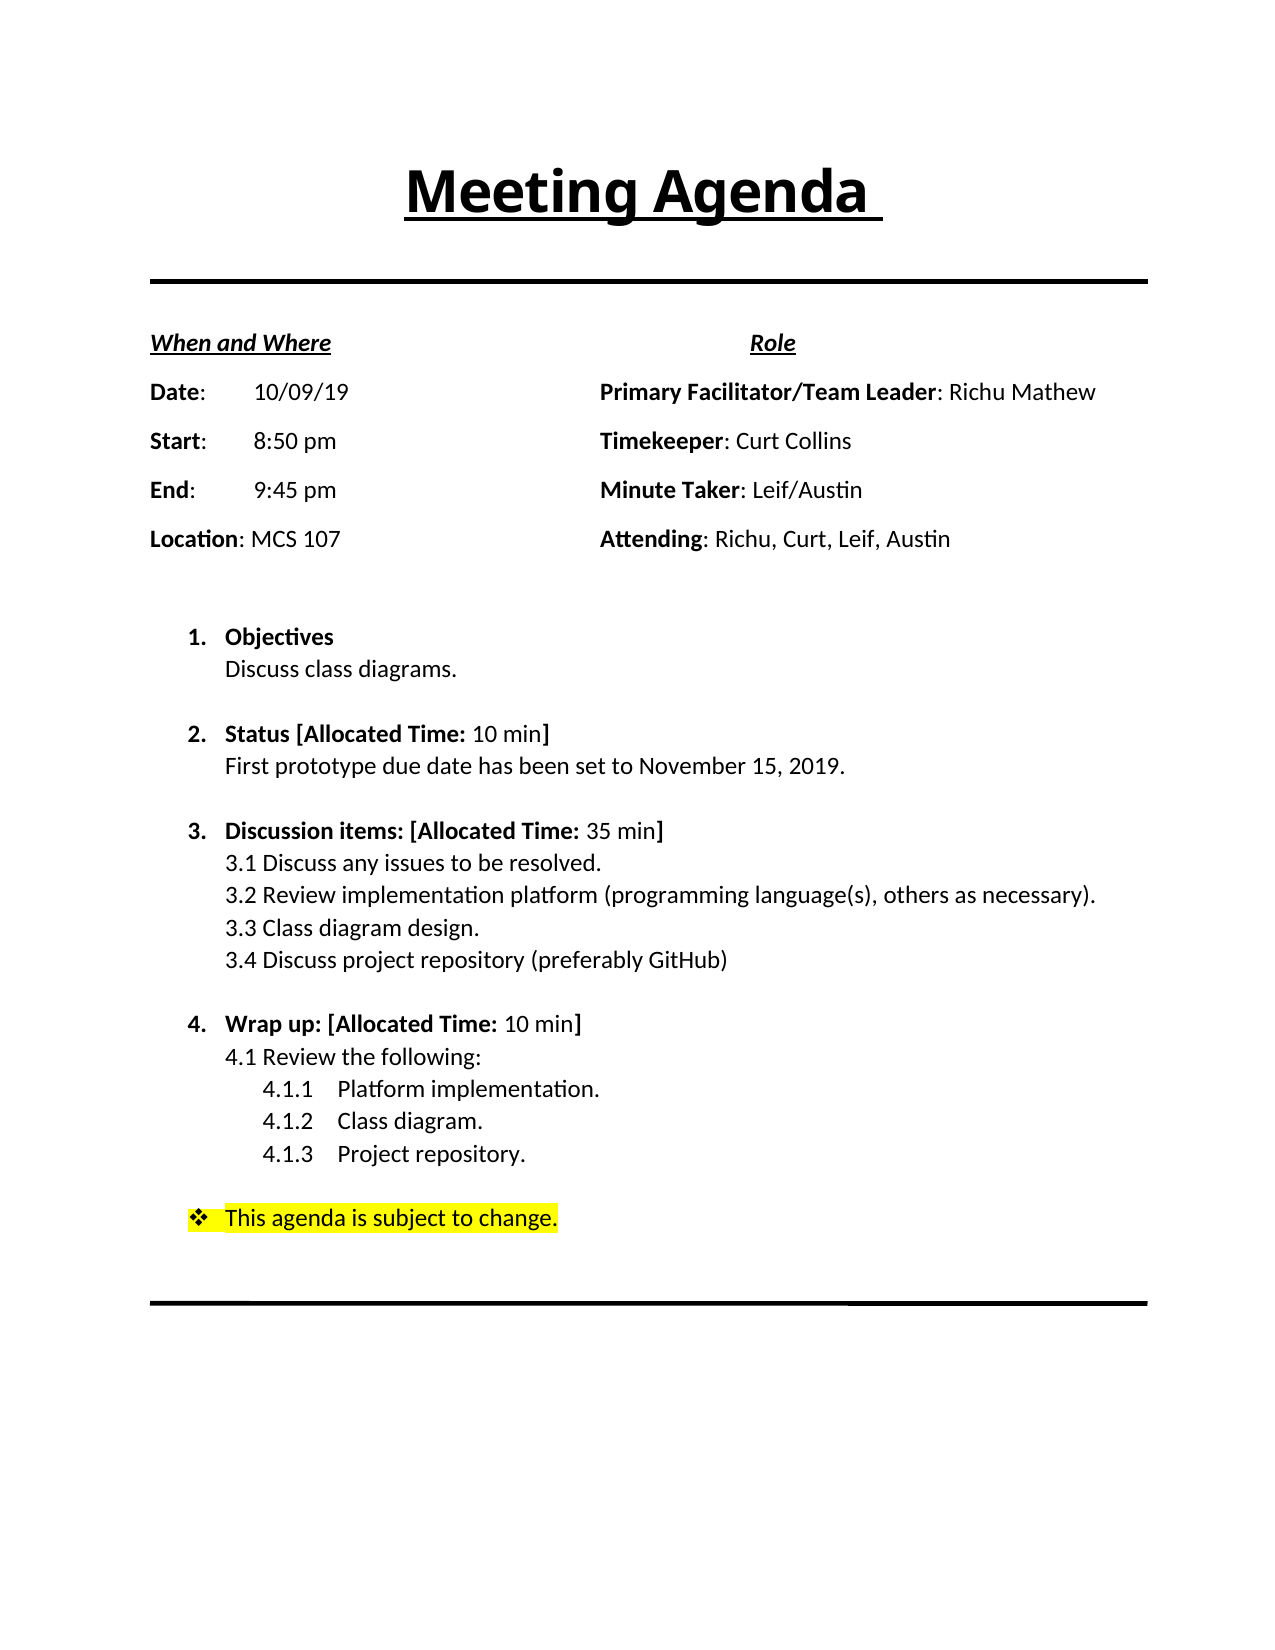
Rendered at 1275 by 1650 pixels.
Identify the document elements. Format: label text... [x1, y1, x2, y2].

list Class diagram design. [225, 912, 1125, 942]
list Wrap up: [Allocated Time: 10 min] [187, 1009, 1125, 1039]
list First prototype due date has been set to November 15, 2019. [225, 750, 1125, 781]
list Platform implementation. [262, 1073, 1125, 1104]
list This agenda is subject to change. [187, 1202, 1125, 1233]
text Date: 10/09/19 Primary Facilitator/Team Leader: Richu Mathew [150, 376, 1125, 407]
list Discuss class diagrams. [225, 653, 1125, 684]
list Review implementation platform (programming language(s), others as necessary). [225, 879, 1125, 910]
text Start: 8:50 pm Timekeeper: Curt Collins [150, 425, 1125, 456]
title Meeting Agenda [150, 150, 1125, 229]
text When and Where Role [150, 327, 1125, 358]
list Class diagram. [262, 1106, 1125, 1136]
list Discuss any issues to be resolved. [225, 847, 1125, 878]
list Project repository. [262, 1138, 1125, 1168]
list Objectives [187, 621, 1125, 652]
list Discuss project repository (preferably GitHub) [225, 944, 1125, 974]
list Status [Allocated Time: 10 min] [187, 718, 1125, 748]
list Discussion items: [Allocated Time: 35 min] [187, 815, 1125, 845]
text End: 9:45 pm Minute Taker: Leif/Austin [150, 474, 1125, 505]
text Location: MCS 107 Attending: Richu, Curt, Leif, Austin [150, 523, 1125, 554]
list Review the following: [225, 1041, 1125, 1071]
